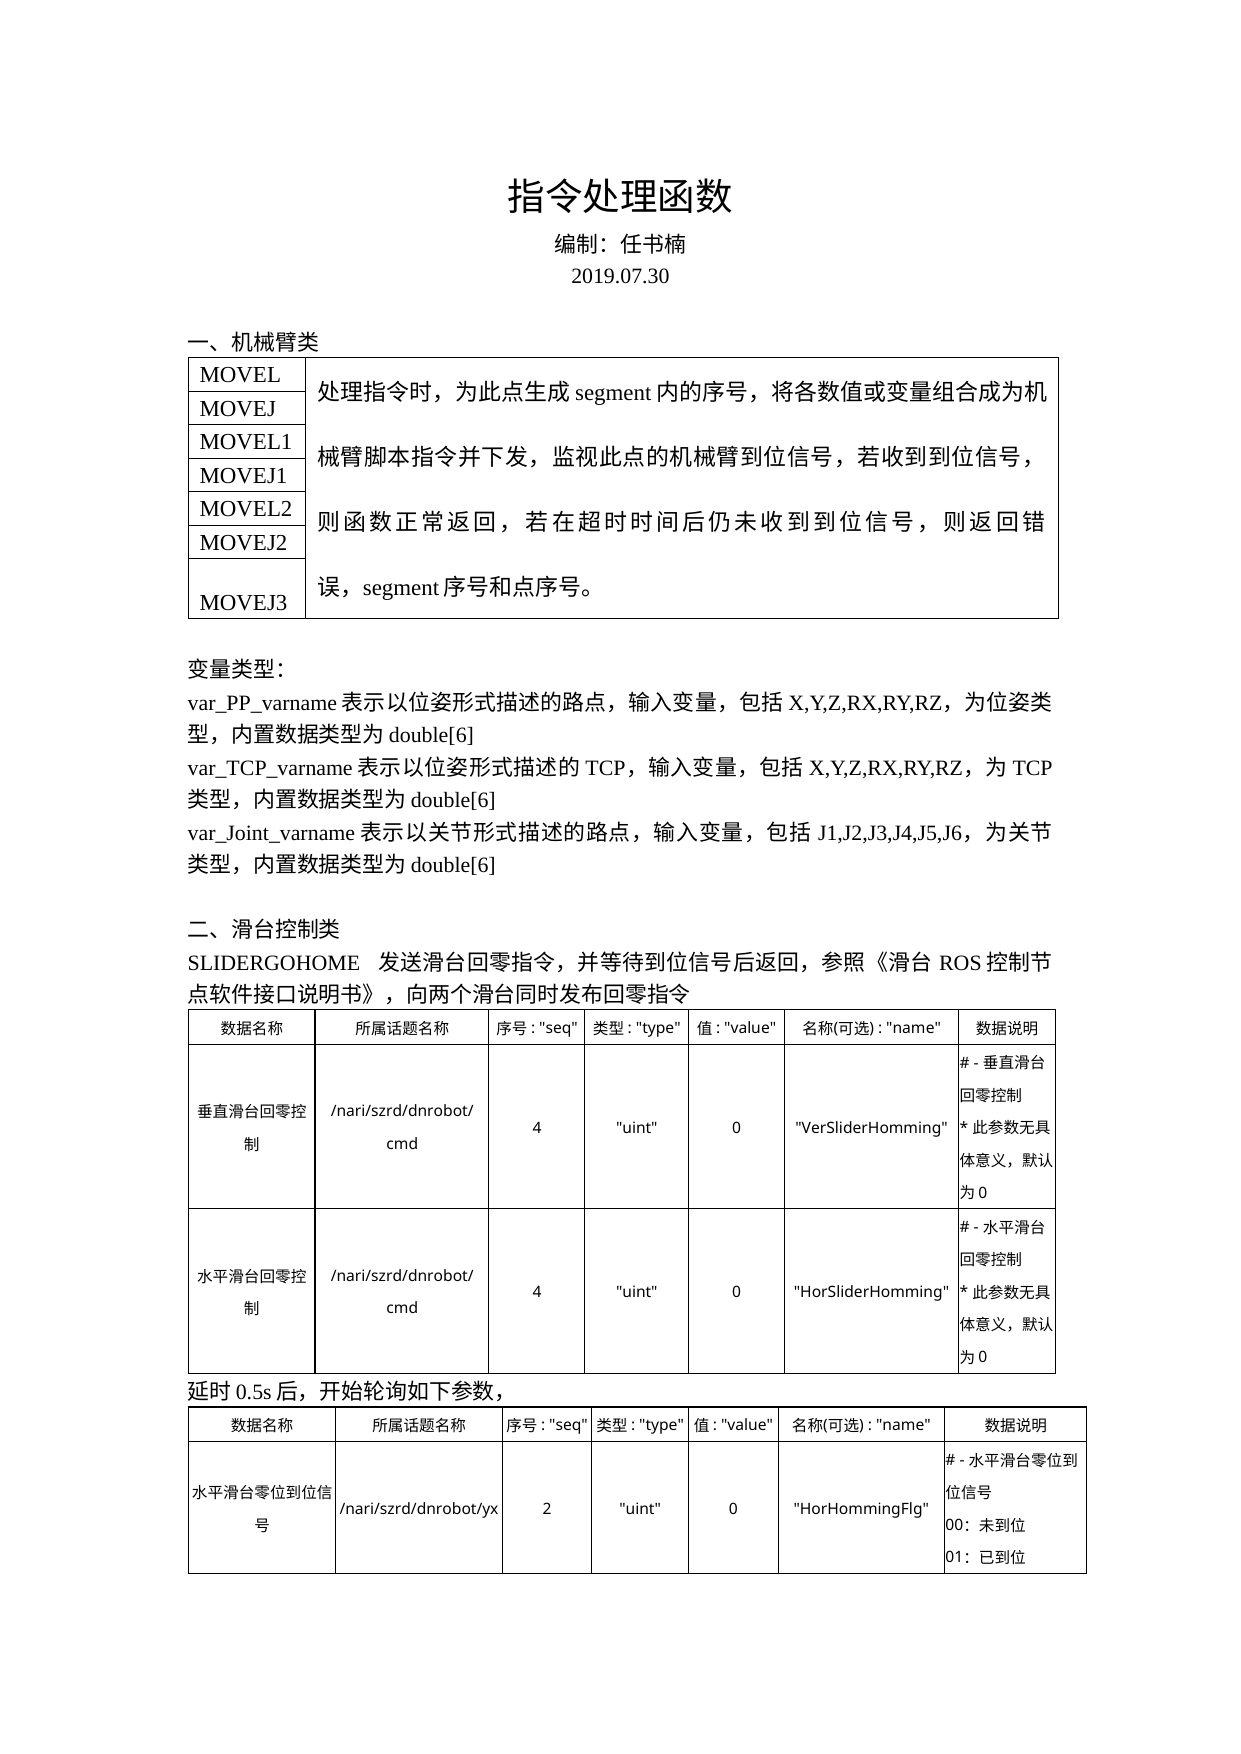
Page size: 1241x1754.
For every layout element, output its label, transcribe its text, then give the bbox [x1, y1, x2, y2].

text var_PP_varname表示以位姿形式描述的路点，输入变量，包括X,Y,Z,RX,RY,RZ，为位姿类型，内置数据类型为double[6] [187, 684, 1053, 749]
table_header 数据名称 [189, 1408, 335, 1441]
text SLIDERGOHOME 发送滑台回零指令，并等待到位信号后返回，参照《滑台ROS控制节点软件接口说明书》，向两个滑台同时发布回零指令 [187, 944, 1053, 1009]
table_cell MOVEJ2 [189, 526, 305, 558]
table_cell MOVEL2 [189, 492, 305, 525]
table_cell 水平滑台零位到位信号 [189, 1442, 335, 1573]
table_cell 0 [689, 1442, 778, 1573]
table_header 所属话题名称 [316, 1010, 488, 1044]
table_cell # - 垂直滑台回零控制 * 此参数无具体意义，默认为0 [959, 1045, 1055, 1208]
table_cell /nari/szrd/dnrobot/cmd [316, 1045, 488, 1208]
text var_Joint_varname表示以关节形式描述的路点，输入变量，包括J1,J2,J3,J4,J5,J6，为关节类型，内置数据类型为double[6] [187, 814, 1053, 879]
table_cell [336, 1442, 502, 1573]
text var_TCP_varname表示以位姿形式描述的TCP，输入变量，包括X,Y,Z,RX,RY,RZ，为TCP类型，内置数据类型为double[6] [187, 749, 1053, 814]
text 一、机械臂类 [187, 324, 1053, 357]
text 延时0.5s后，开始轮询如下参数， [187, 1374, 1053, 1406]
table_cell "VerSliderHomming" [785, 1045, 958, 1208]
table_cell 0 [689, 1045, 784, 1208]
table_cell 垂直滑台回零控制 [189, 1045, 314, 1208]
table_cell "HorSliderHomming" [785, 1209, 958, 1373]
table_cell MOVEJ3 [189, 559, 305, 618]
table_cell # - 水平滑台回零控制 * 此参数无具体意义，默认为0 [959, 1209, 1055, 1373]
text 2019.07.30 [187, 259, 1053, 292]
table_header 类型 : "type" [585, 1010, 688, 1044]
table_header 值 : "value" [689, 1408, 778, 1441]
table_cell 0 [689, 1209, 784, 1373]
table_cell "uint" [592, 1442, 688, 1573]
table_cell MOVEJ [189, 392, 305, 424]
table_header 名称(可选) : "name" [785, 1010, 958, 1044]
text 二、滑台控制类 [187, 912, 1053, 944]
table_header 处理指令时，为此点生成segment内的序号，将各数值或变量组合成为机械臂脚本指令并下发，监视此点的机械臂到位信号，若收到到位信号，则函数正常返回，若在超时时间后仍未收到到位信号，则返回错误，segment序号和点序号。 [306, 358, 1058, 618]
table_header 序号 : "seq" [503, 1408, 591, 1441]
text 指令处理函数 [187, 162, 1053, 227]
table_cell 水平滑台回零控制 [189, 1209, 314, 1373]
table_cell "uint" [585, 1209, 688, 1373]
table_cell 4 [489, 1209, 584, 1373]
table_header 数据说明 [945, 1408, 1086, 1441]
text 变量类型： [187, 652, 1053, 684]
text 编制：任书楠 [187, 227, 1053, 259]
table_header 值 : "value" [689, 1010, 784, 1044]
table_cell # - 水平滑台零位到位信号 00：未到位 01：已到位 [945, 1442, 1086, 1573]
table_cell 4 [489, 1045, 584, 1208]
table_cell 2 [503, 1442, 591, 1573]
table_header 名称(可选) : "name" [779, 1408, 944, 1441]
table_cell "uint" [585, 1045, 688, 1208]
table_cell MOVEL1 [189, 425, 305, 458]
table_header 数据名称 [189, 1010, 314, 1044]
table_header 数据说明 [959, 1010, 1055, 1044]
table_header 所属话题名称 [336, 1408, 502, 1441]
table_cell "HorHommingFlg" [779, 1442, 944, 1573]
table_cell MOVEJ1 [189, 459, 305, 491]
table_header MOVEL [189, 358, 305, 391]
table_header 序号 : "seq" [489, 1010, 584, 1044]
table_header 类型 : "type" [592, 1408, 688, 1441]
table_cell /nari/szrd/dnrobot/cmd [316, 1209, 488, 1373]
